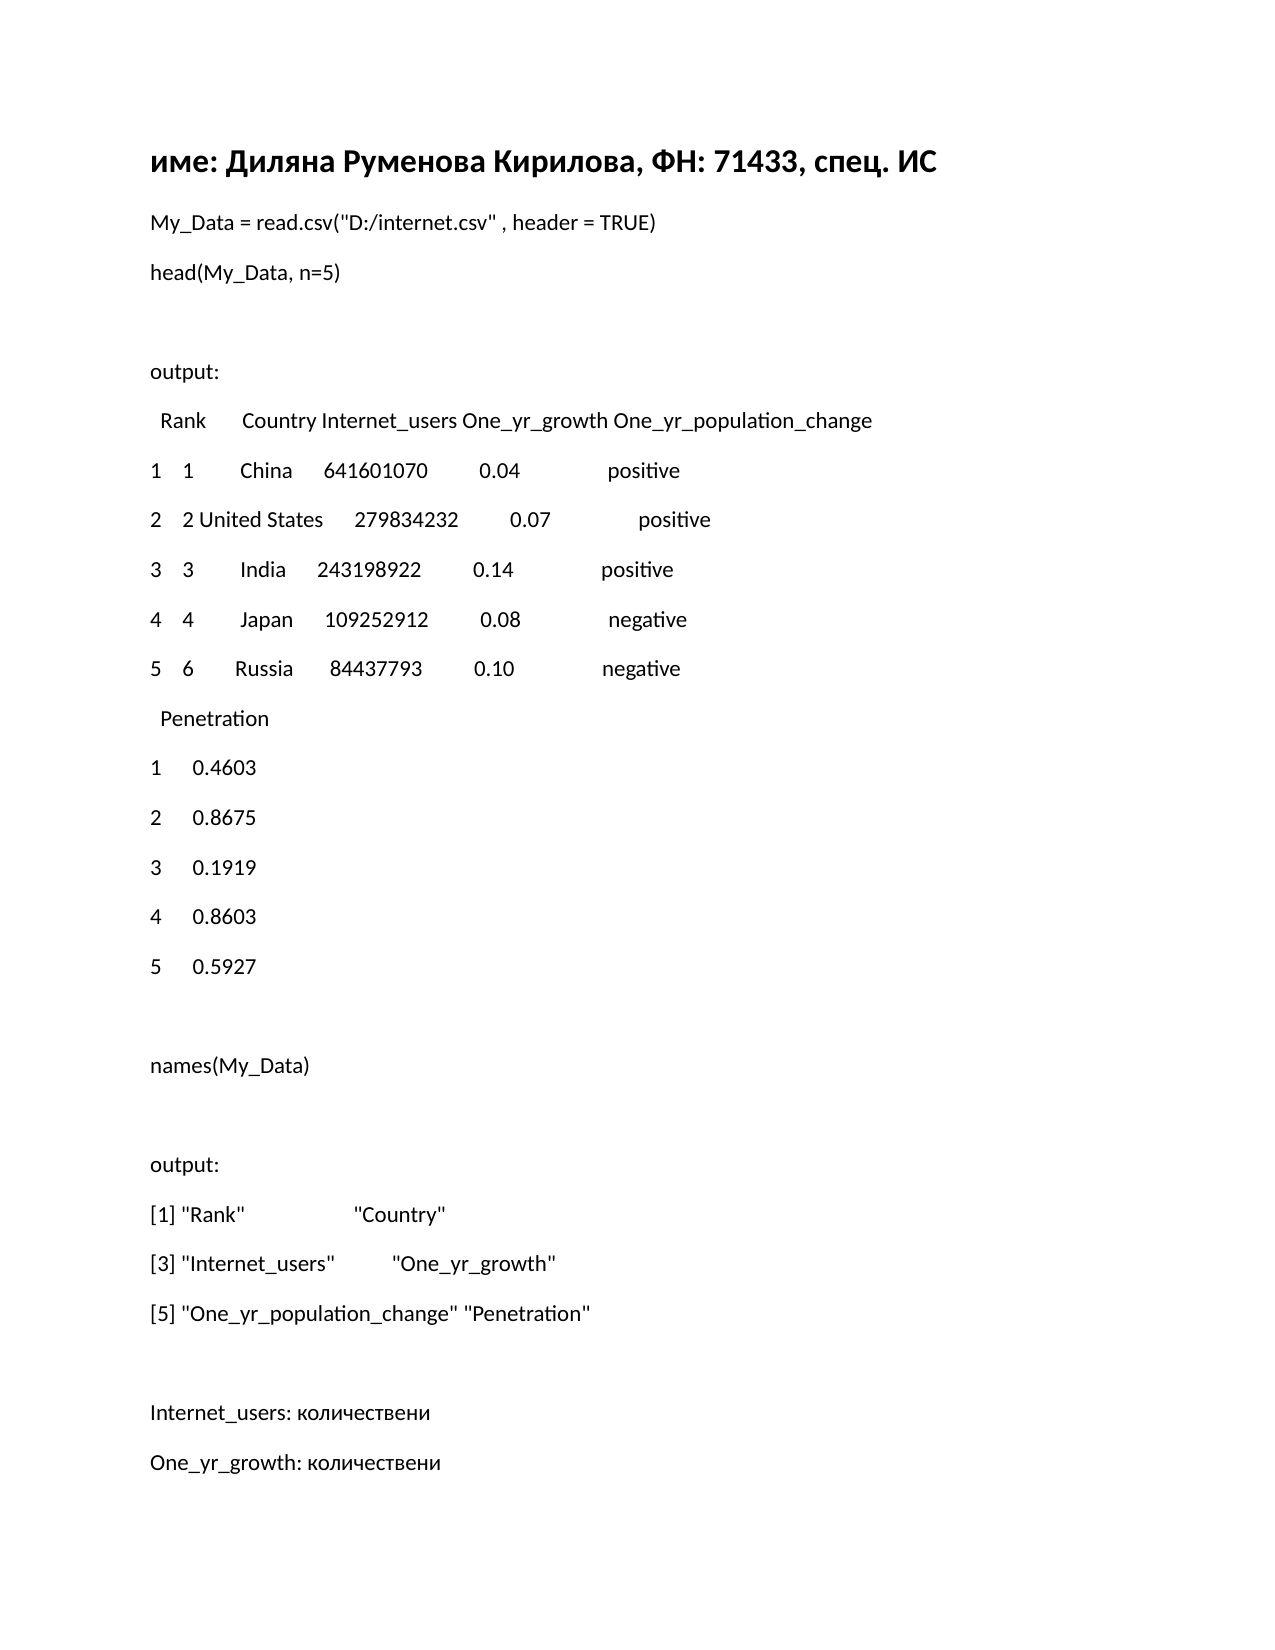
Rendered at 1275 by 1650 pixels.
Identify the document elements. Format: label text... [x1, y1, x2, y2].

text Internet_users: количествени [150, 1397, 1125, 1426]
text 5 6 Russia 84437793 0.10 negative [150, 654, 1125, 682]
text 1 0.4603 [150, 753, 1125, 782]
text 1 1 China 641601070 0.04 positive [150, 455, 1125, 484]
text output: [150, 356, 1125, 385]
text output: [150, 1149, 1125, 1178]
text 5 0.5927 [150, 951, 1125, 980]
text 4 4 Japan 109252912 0.08 negative [150, 604, 1125, 633]
text 3 3 India 243198922 0.14 positive [150, 554, 1125, 583]
text име: Диляна Руменова Кирилова, ФН: 71433, спец. ИС My_Data = read.csv("D:/internet.csv" , header = TRUE) [150, 150, 1125, 236]
text 4 0.8603 [150, 902, 1125, 930]
text [1] "Rank" "Country" [150, 1199, 1125, 1228]
text 2 0.8675 [150, 802, 1125, 831]
text [5] "One_yr_population_change" "Penetration" [150, 1298, 1125, 1327]
text One_yr_growth: количествени [150, 1447, 1125, 1476]
text 3 0.1919 [150, 852, 1125, 881]
text [3] "Internet_users" "One_yr_growth" [150, 1249, 1125, 1277]
text names(My_Data) [150, 1050, 1125, 1079]
text Penetration [150, 703, 1125, 732]
text Rank Country Internet_users One_yr_growth One_yr_population_change [150, 406, 1125, 434]
text head(My_Data, n=5) [150, 257, 1125, 286]
text 2 2 United States 279834232 0.07 positive [150, 505, 1125, 534]
